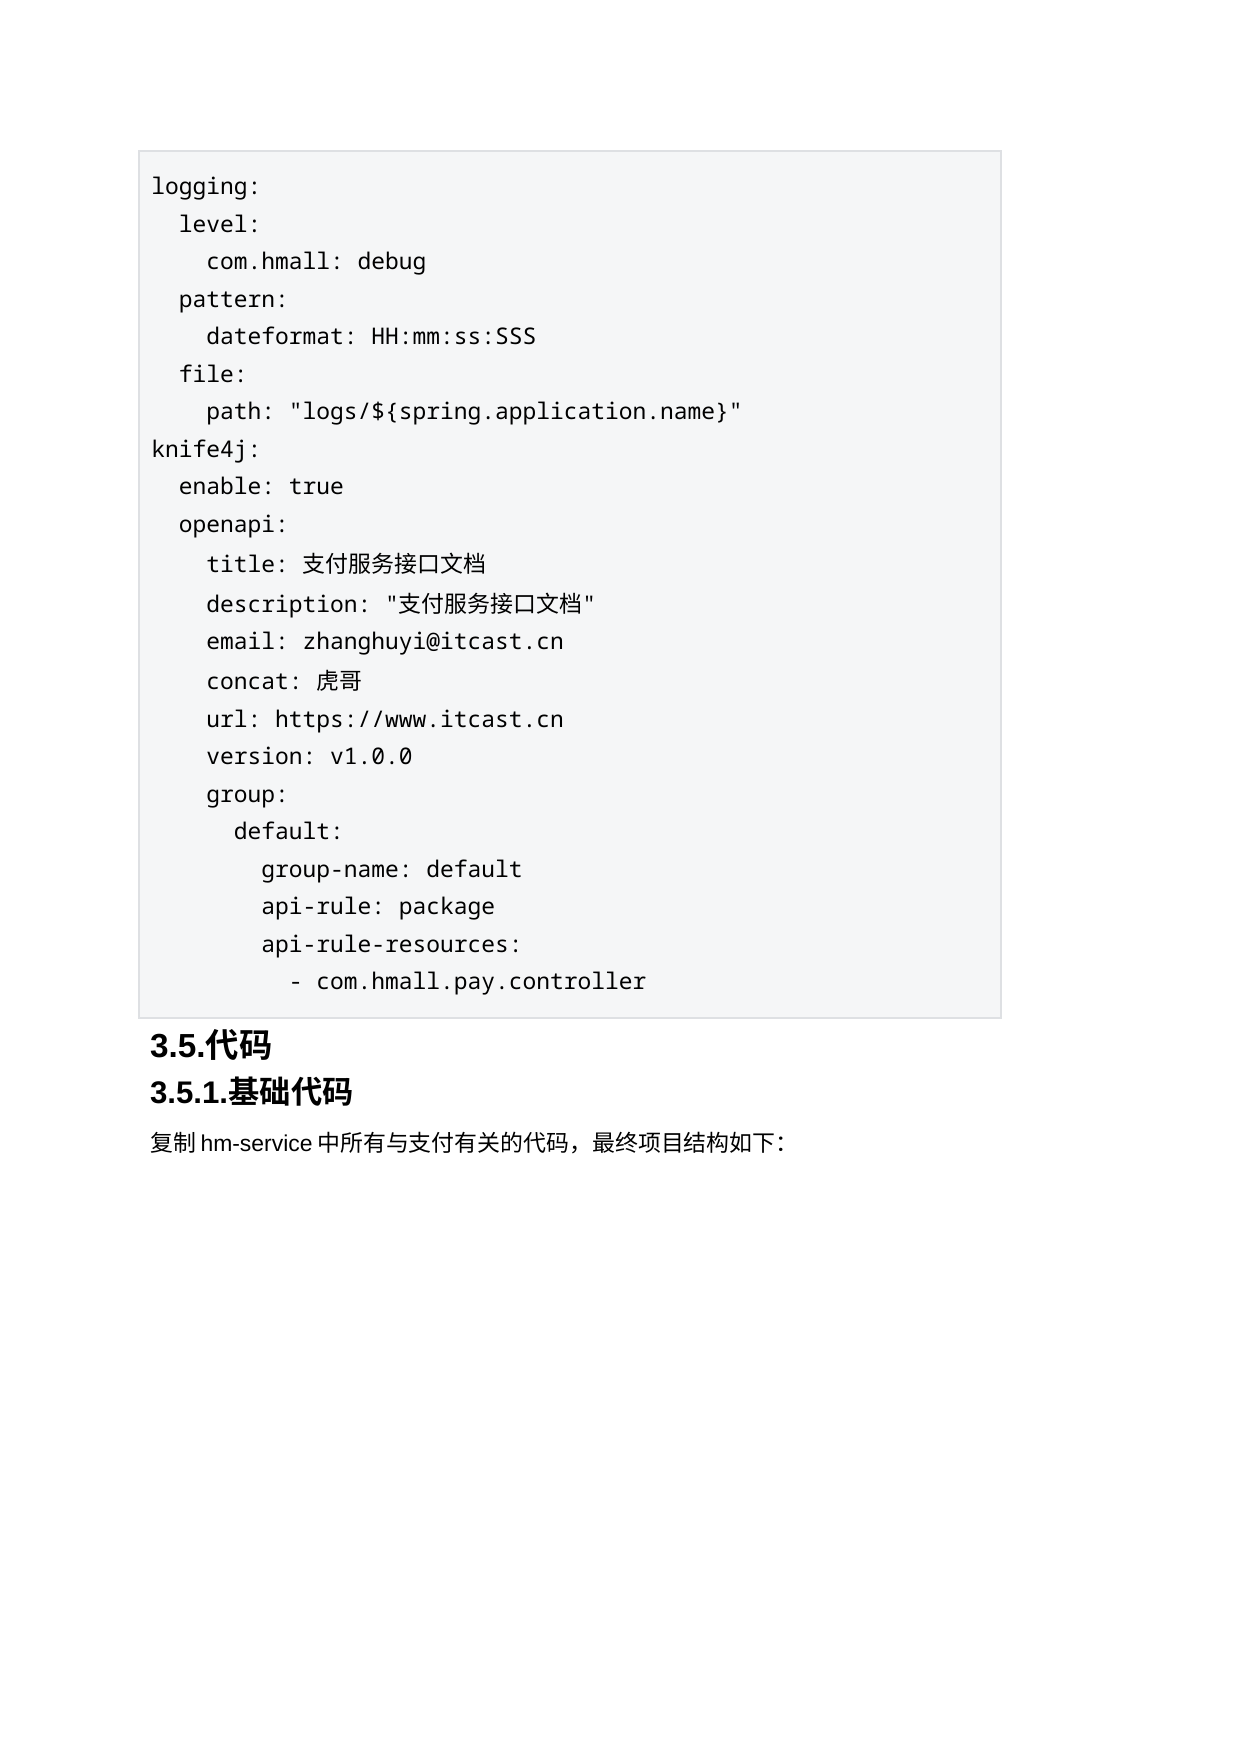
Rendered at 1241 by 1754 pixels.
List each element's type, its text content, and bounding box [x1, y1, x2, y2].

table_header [140, 152, 1000, 1017]
text 复制hm-service中所有与支付有关的代码，最终项目结构如下： [150, 1124, 1090, 1158]
